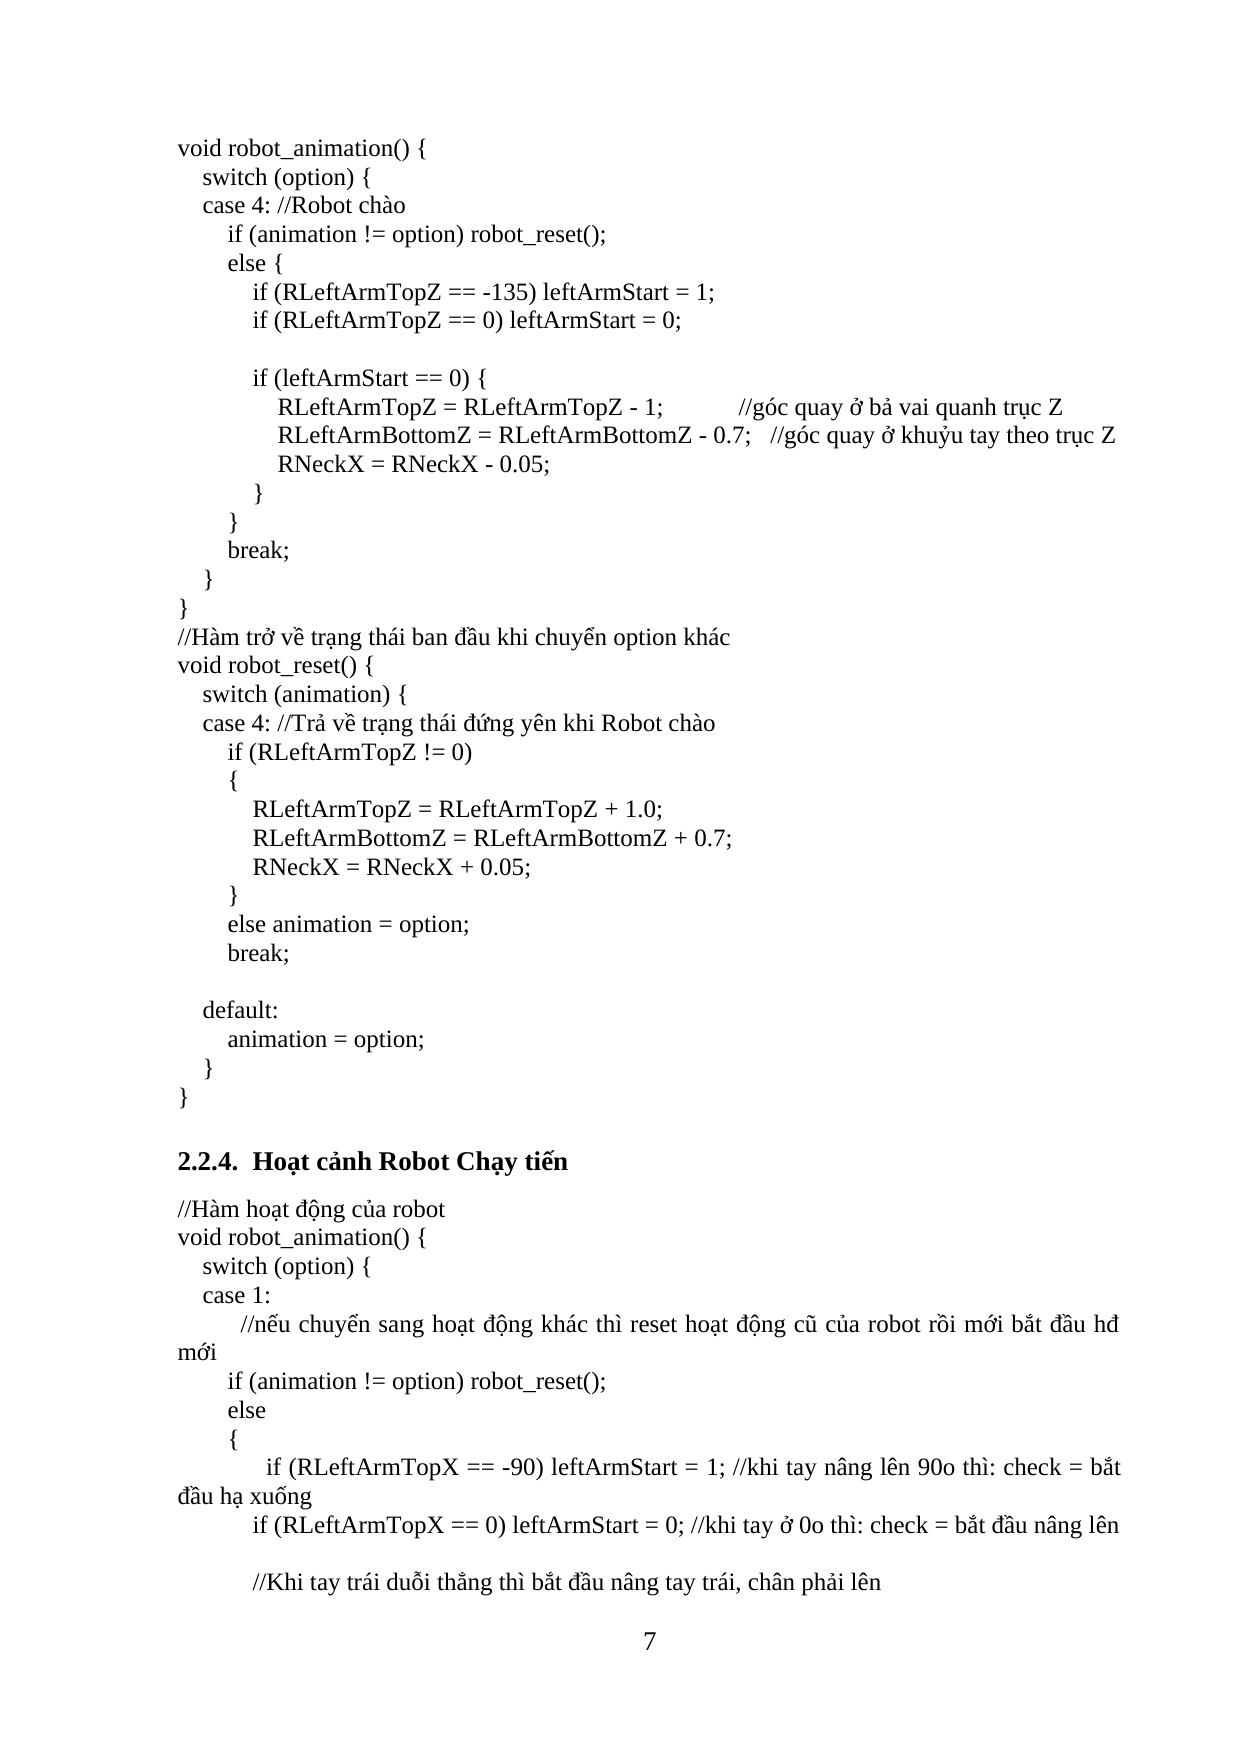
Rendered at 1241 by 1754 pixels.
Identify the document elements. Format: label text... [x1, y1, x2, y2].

subtitle Hoạt cảnh Robot Chạy tiến [177, 1145, 1122, 1177]
text } [177, 478, 1122, 507]
text if (RLeftArmTopX == 0) leftArmStart = 0; //khi tay ở 0o thì: check = bắt đầu nâng lên [177, 1510, 1122, 1539]
text void robot_animation() { [177, 133, 1122, 162]
text else [177, 1395, 1122, 1424]
text //Khi tay trái duỗi thẳng thì bắt đầu nâng tay trái, chân phải lên [177, 1567, 1122, 1596]
text } [177, 564, 1122, 593]
text switch (animation) { [177, 679, 1122, 708]
text RLeftArmBottomZ = RLeftArmBottomZ + 0.7; [177, 823, 1122, 852]
text if (RLeftArmTopZ != 0) [177, 737, 1122, 765]
text RLeftArmTopZ = RLeftArmTopZ - 1; //góc quay ở bả vai quanh trục Z [177, 392, 1122, 420]
text } [177, 880, 1122, 909]
text if (animation != option) robot_reset(); [177, 219, 1122, 248]
text switch (option) { [177, 1251, 1122, 1280]
text case 4: //Trả về trạng thái đứng yên khi Robot chào [177, 708, 1122, 737]
text RLeftArmTopZ = RLeftArmTopZ + 1.0; [177, 794, 1122, 823]
text RNeckX = RNeckX - 0.05; [177, 449, 1122, 478]
text //Hàm trở về trạng thái ban đầu khi chuyển option khác [177, 622, 1122, 650]
text RLeftArmBottomZ = RLeftArmBottomZ - 0.7; //góc quay ở khuỷu tay theo trục Z [177, 420, 1122, 449]
text if (leftArmStart == 0) { [177, 363, 1122, 392]
text { [177, 1424, 1122, 1452]
text else { [177, 248, 1122, 277]
text } [177, 507, 1122, 535]
text if (animation != option) robot_reset(); [177, 1366, 1122, 1395]
text if (RLeftArmTopZ == 0) leftArmStart = 0; [177, 305, 1122, 334]
text break; [177, 535, 1122, 564]
text //nếu chuyển sang hoạt động khác thì reset hoạt động cũ của robot rồi mới bắt đầu hđ mới [177, 1309, 1122, 1366]
text animation = option; [177, 1024, 1122, 1053]
text case 4: //Robot chào [177, 190, 1122, 219]
text void robot_reset() { [177, 650, 1122, 679]
text case 1: [177, 1280, 1122, 1309]
text if (RLeftArmTopZ == -135) leftArmStart = 1; [177, 277, 1122, 305]
text } [177, 1053, 1122, 1082]
text break; [177, 938, 1122, 967]
text default: [177, 995, 1122, 1024]
text } [177, 1082, 1122, 1110]
text else animation = option; [177, 909, 1122, 938]
text } [177, 593, 1122, 622]
text { [177, 765, 1122, 794]
text void robot_animation() { [177, 1222, 1122, 1251]
text switch (option) { [177, 162, 1122, 190]
text if (RLeftArmTopX == -90) leftArmStart = 1; //khi tay nâng lên 90o thì: check = bắt đầu hạ xuống [177, 1452, 1122, 1510]
text RNeckX = RNeckX + 0.05; [177, 852, 1122, 880]
text //Hàm hoạt động của robot [177, 1194, 1122, 1222]
